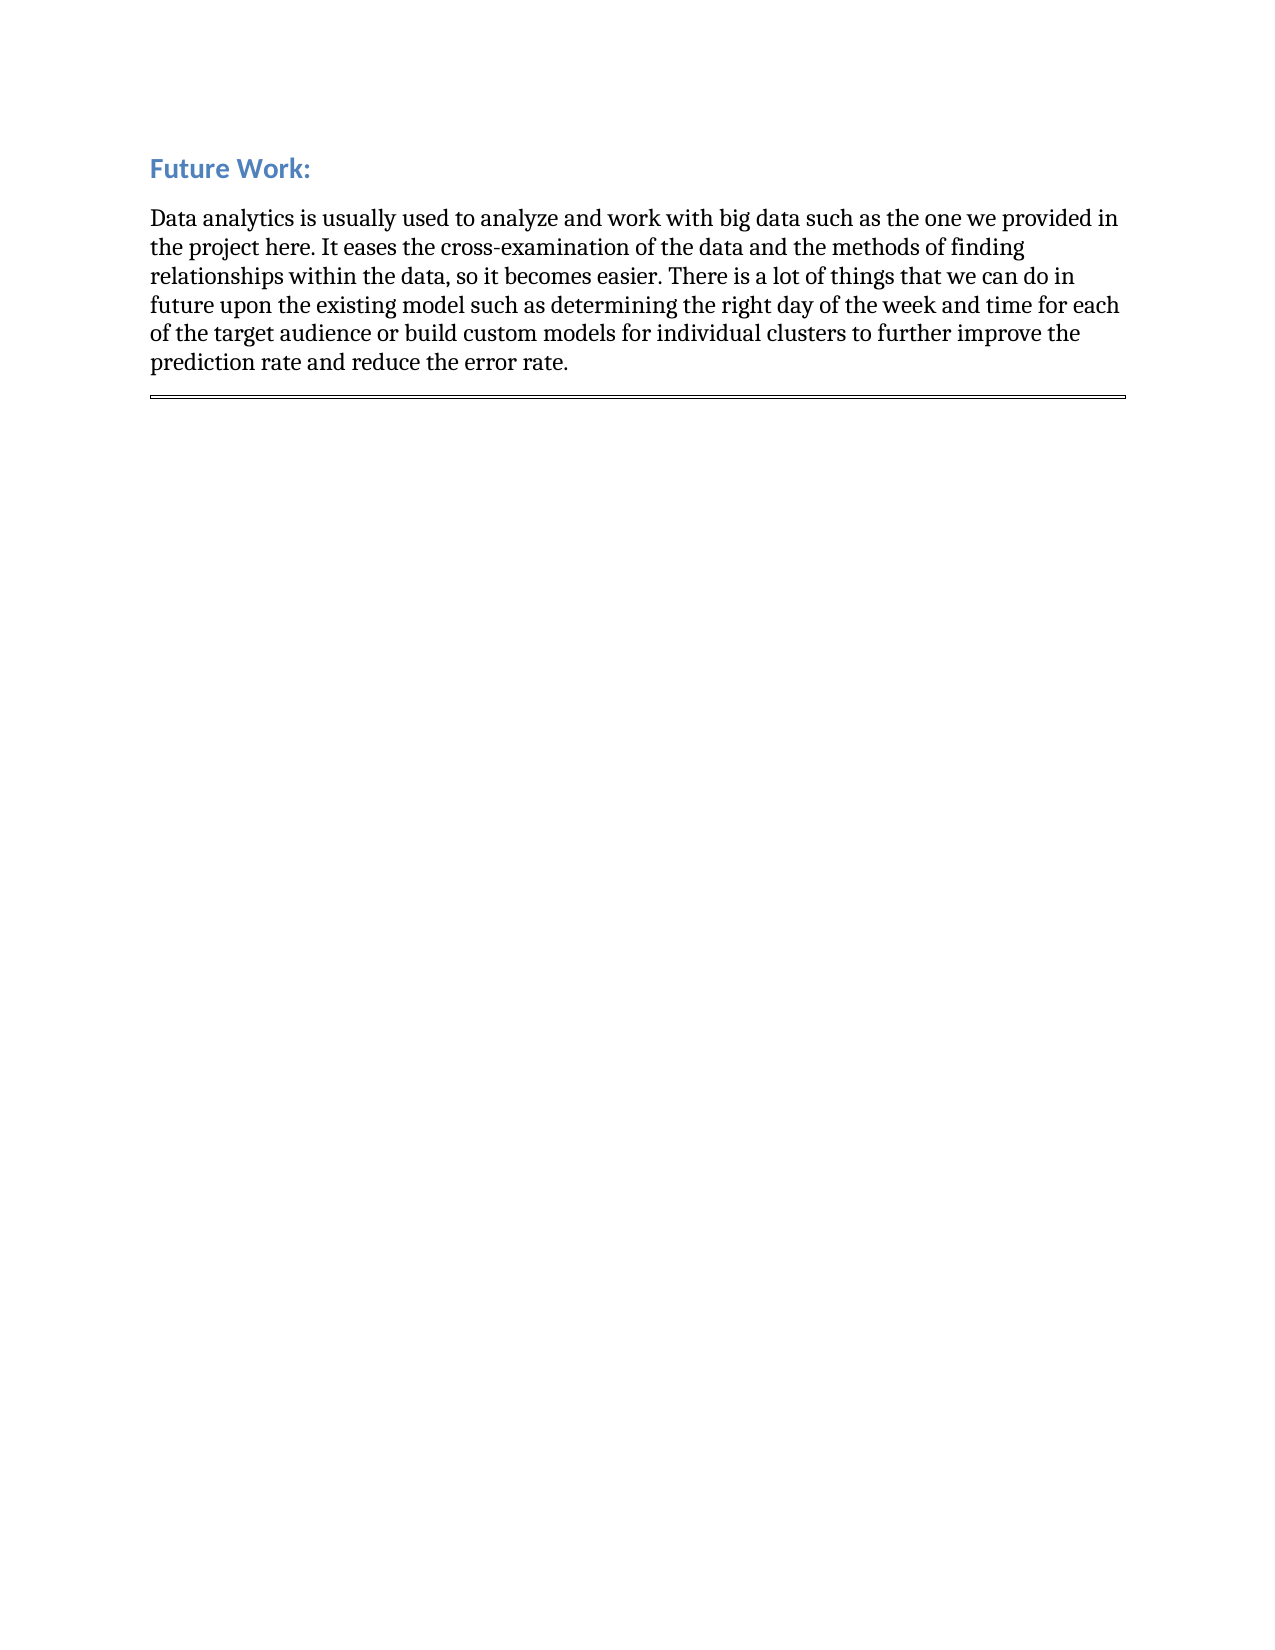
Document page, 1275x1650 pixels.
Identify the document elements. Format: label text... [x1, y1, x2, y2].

subtitle Future Work: [150, 150, 1125, 186]
